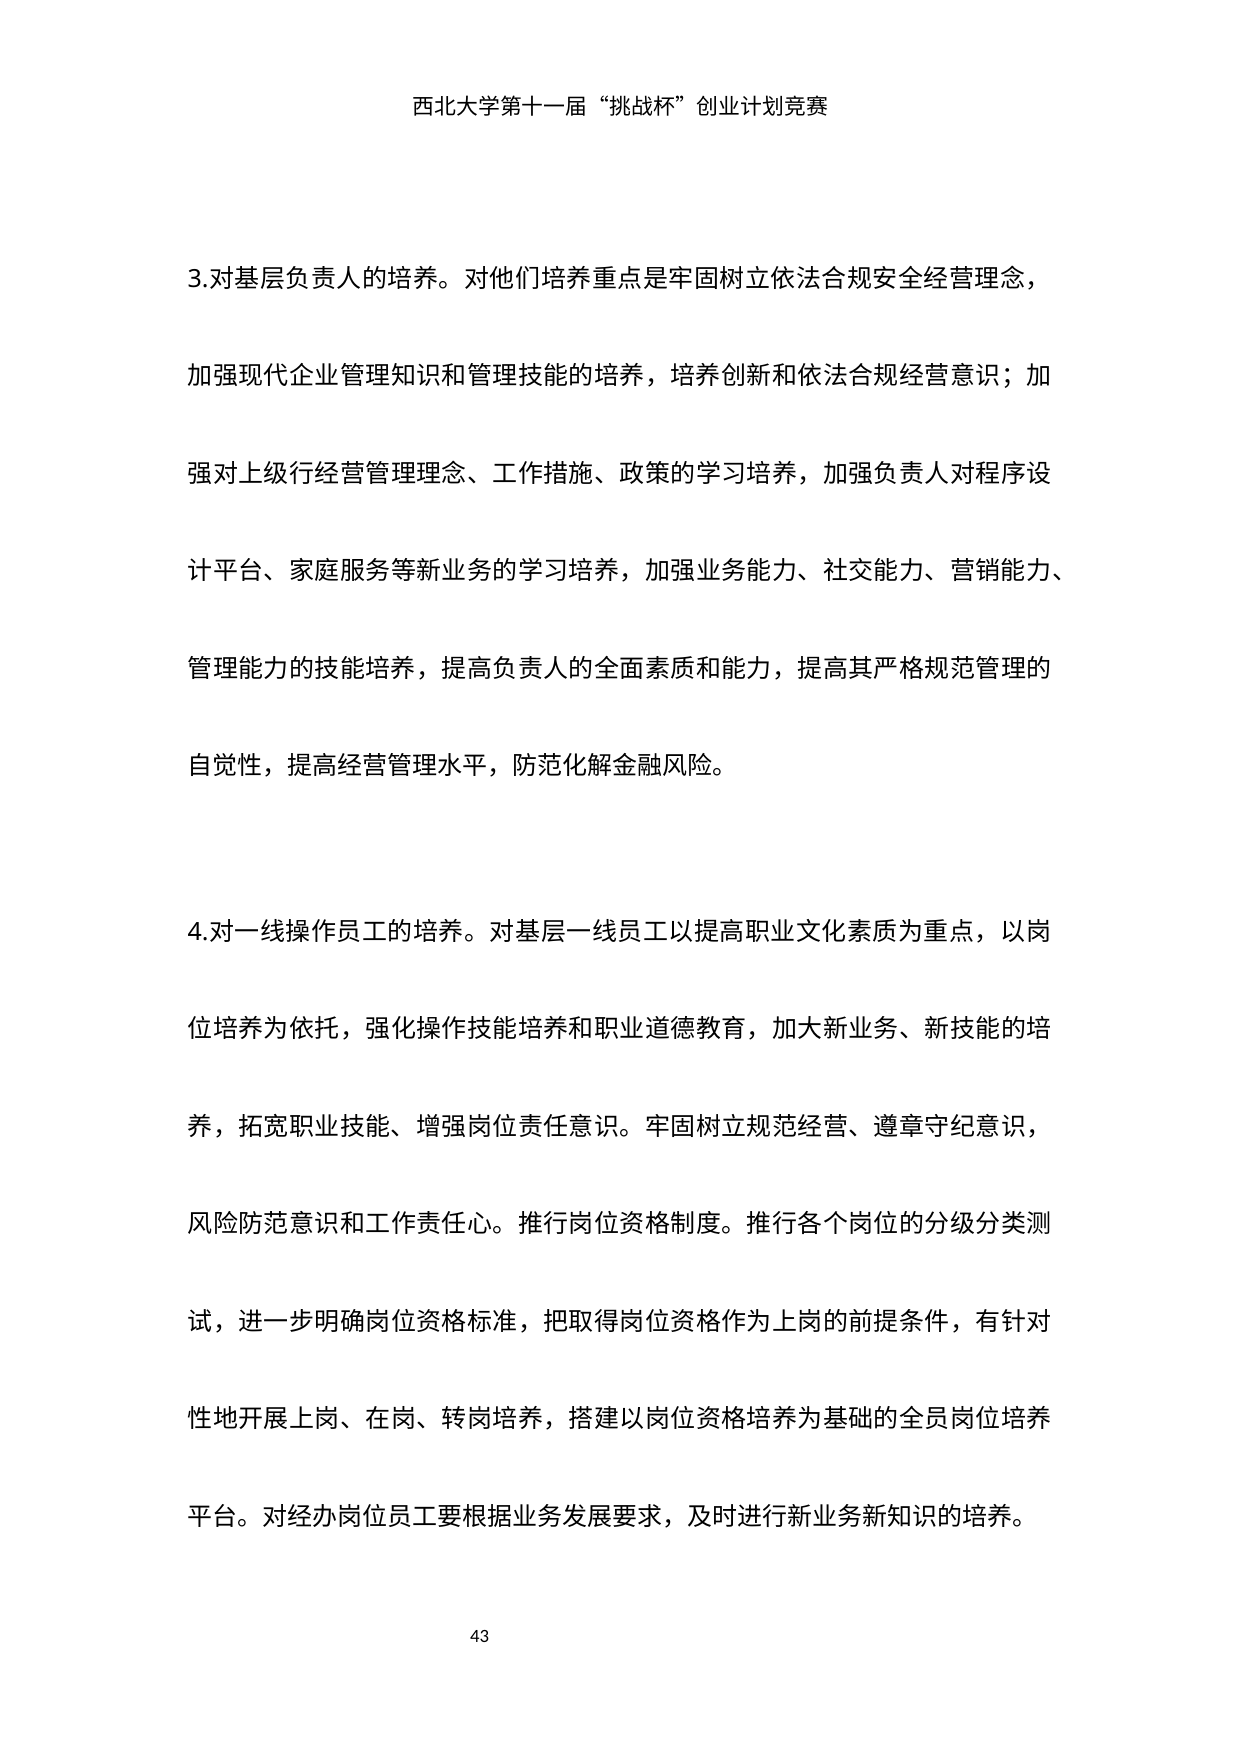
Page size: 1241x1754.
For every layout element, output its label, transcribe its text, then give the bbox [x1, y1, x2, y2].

list 3.对基层负责人的培养。对他们培养重点是牢固树立依法合规安全经营理念，加强现代企业管理知识和管理技能的培养，培养创新和依法合规经营意识；加强对上级行经营管理理念、工作措施、政策的学习培养，加强负责人对程序设计平台、家庭服务等新业务的学习培养，加强业务能力、社交能力、营销能力、管理能力的技能培养，提高负责人的全面素质和能力，提高其严格规范管理的自觉性，提高经营管理水平，防范化解金融风险。 [187, 244, 1053, 796]
list 4.对一线操作员工的培养。对基层一线员工以提高职业文化素质为重点，以岗位培养为依托，强化操作技能培养和职业道德教育，加大新业务、新技能的培养，拓宽职业技能、增强岗位责任意识。牢固树立规范经营、遵章守纪意识，风险防范意识和工作责任心。推行岗位资格制度。推行各个岗位的分级分类测试，进一步明确岗位资格标准，把取得岗位资格作为上岗的前提条件，有针对性地开展上岗、在岗、转岗培养，搭建以岗位资格培养为基础的全员岗位培养平台。对经办岗位员工要根据业务发展要求，及时进行新业务新知识的培养。 [187, 897, 1053, 1547]
